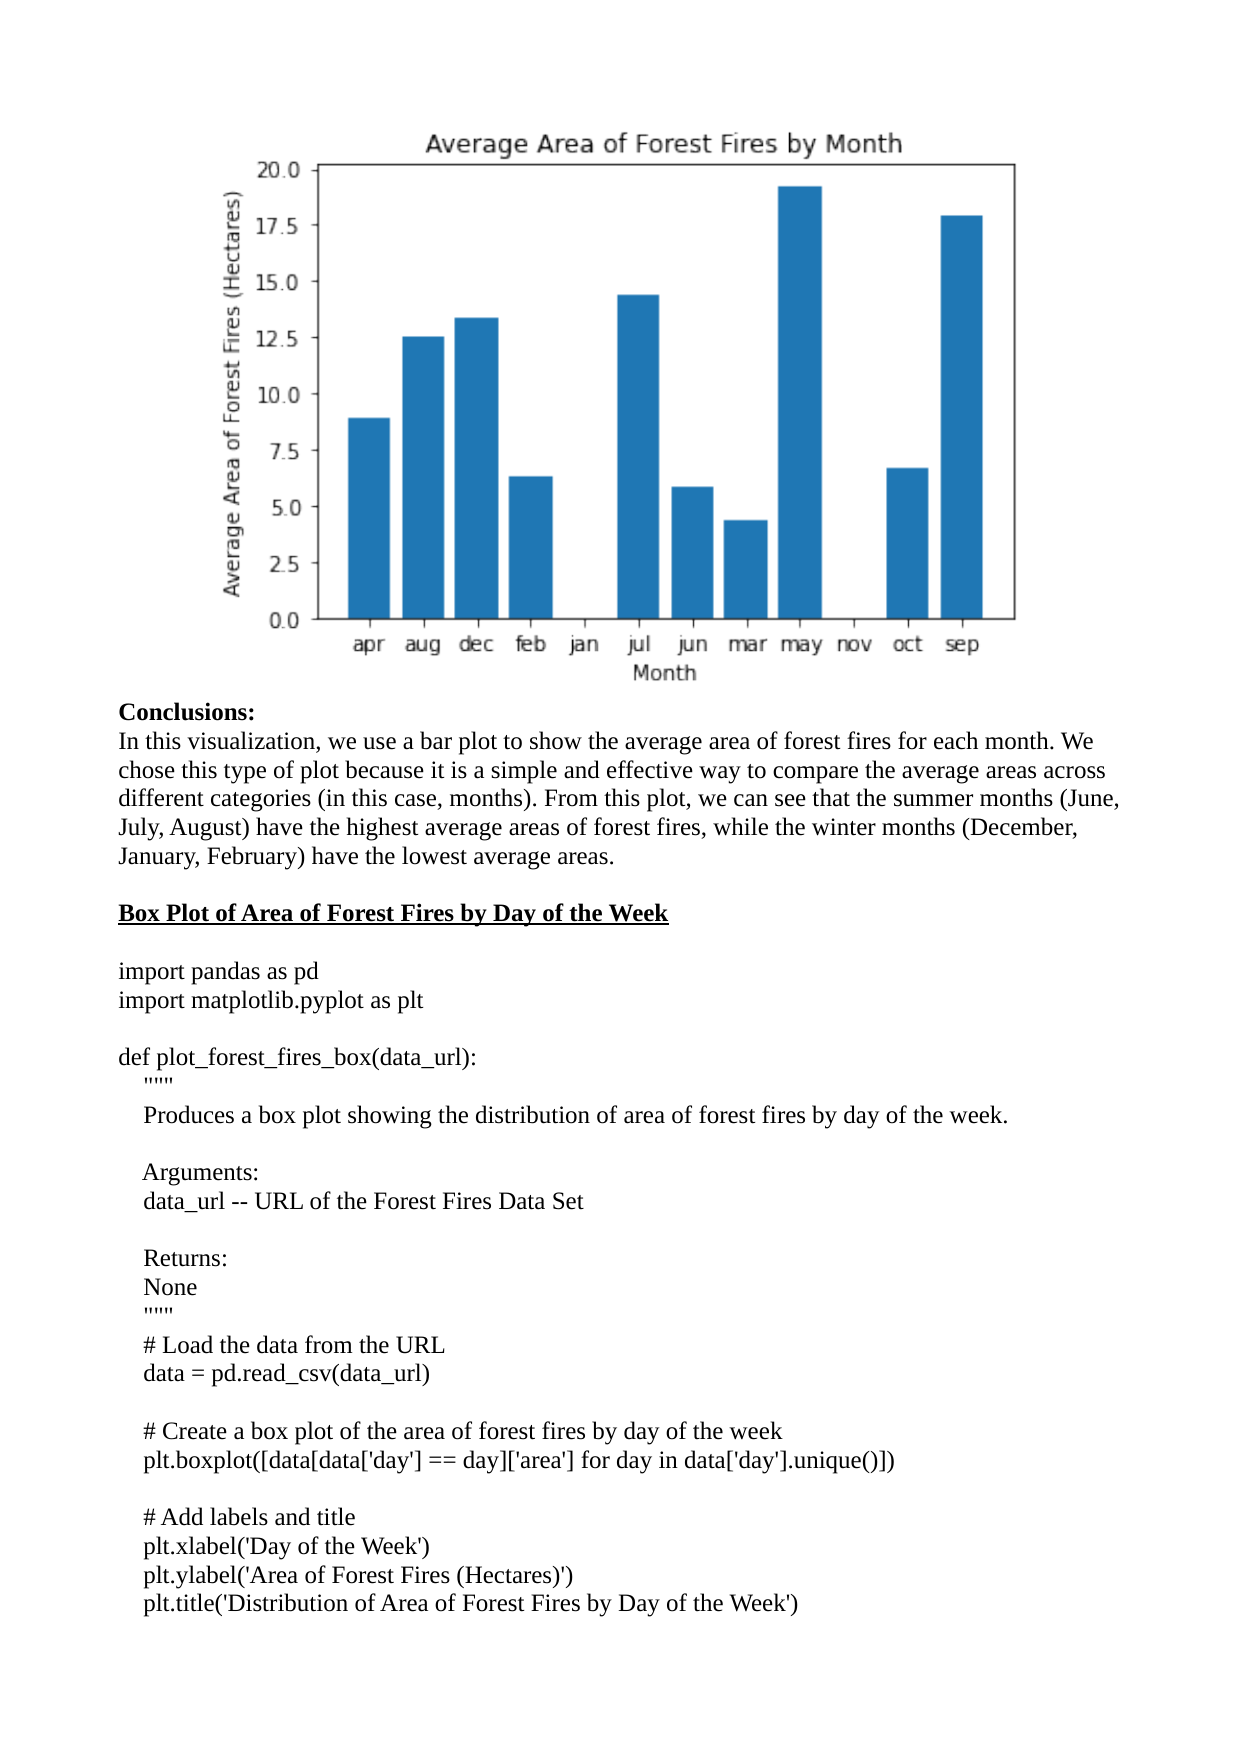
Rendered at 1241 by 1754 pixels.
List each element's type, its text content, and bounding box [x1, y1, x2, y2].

text plt.title('Distribution of Area of Forest Fires by Day of the Week') [118, 1588, 1122, 1617]
text plt.boxplot([data[data['day'] == day]['area'] for day in data['day'].unique()]) [118, 1445, 1122, 1473]
text plt.xlabel('Day of the Week') [118, 1531, 1122, 1560]
text plt.ylabel('Area of Forest Fires (Hectares)') [118, 1560, 1122, 1588]
text """ [118, 1071, 1122, 1100]
text # Load the data from the URL [118, 1330, 1122, 1358]
picture [211, 118, 1029, 698]
text Box Plot of Area of Forest Fires by Day of the Week [118, 898, 1122, 927]
text In this visualization, we use a bar plot to show the average area of forest fires for each month. We chose this type of plot because it is a simple and effective way to compare the average areas across different categories (in this case, months). From this plot, we can see that the summer months (June, July, August) have the highest average areas of forest fires, while the winter months (December, January, February) have the lowest average areas. [118, 726, 1122, 870]
text None [118, 1272, 1122, 1301]
text # Create a box plot of the area of forest fires by day of the week [118, 1416, 1122, 1445]
text Returns: [118, 1243, 1122, 1272]
text Arguments: [118, 1157, 1122, 1186]
text # Add labels and title [118, 1502, 1122, 1531]
text data = pd.read_csv(data_url) [118, 1358, 1122, 1387]
text """ [118, 1301, 1122, 1330]
text Produces a box plot showing the distribution of area of forest fires by day of the week. [118, 1100, 1122, 1128]
text def plot_forest_fires_box(data_url): [118, 1042, 1122, 1071]
text import matplotlib.pyplot as plt [118, 985, 1122, 1013]
text import pandas as pd [118, 956, 1122, 985]
text data_url -- URL of the Forest Fires Data Set [118, 1186, 1122, 1215]
